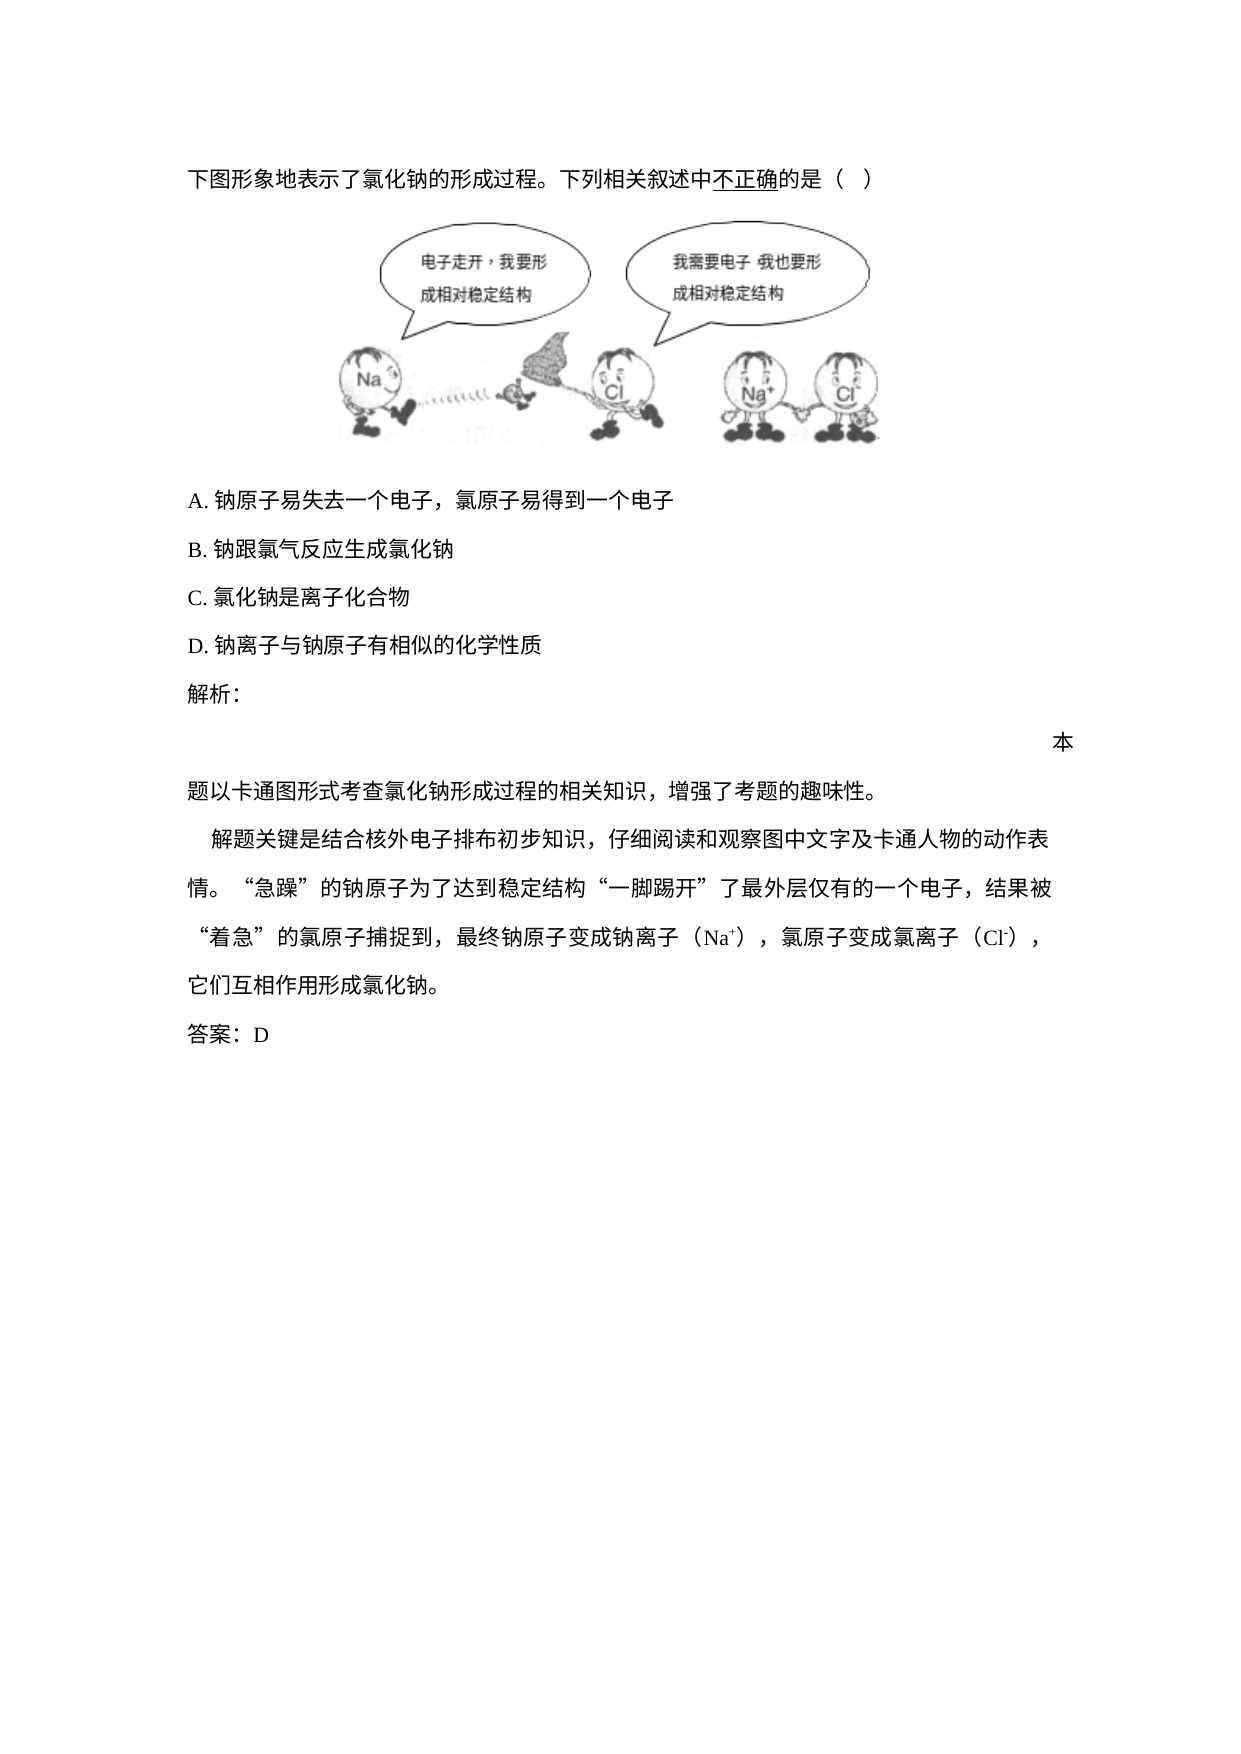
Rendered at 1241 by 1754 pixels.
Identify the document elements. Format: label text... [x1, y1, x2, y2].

text 本题以卡通图形式考查氯化钠形成过程的相关知识，增强了考题的趣味性。 [187, 724, 1053, 806]
text C. 氯化钠是离子化合物 [187, 579, 1053, 612]
text B. 钠跟氯气反应生成氯化钠 [187, 531, 1053, 564]
text D. 钠离子与钠原子有相似的化学性质 [187, 628, 1053, 660]
text 解题关键是结合核外电子排布初步知识，仔细阅读和观察图中文字及卡通人物的动作表情。“急躁”的钠原子为了达到稳定结构“一脚踢开”了最外层仅有的一个电子，结果被“着急”的氯原子捕捉到，最终钠原子变成钠离子（Na+），氯原子变成氯离子（Cl），它们互相作用形成氯化钠。 [187, 822, 1053, 1000]
text 答案：D [187, 1016, 1053, 1049]
text 解析： [187, 676, 1053, 709]
text A. 钠原子易失去一个电子，氯原子易得到一个电子 [187, 483, 1053, 515]
text 下图形象地表示了氯化钠的形成过程。下列相关叙述中不正确的是（ ） [187, 162, 1053, 194]
